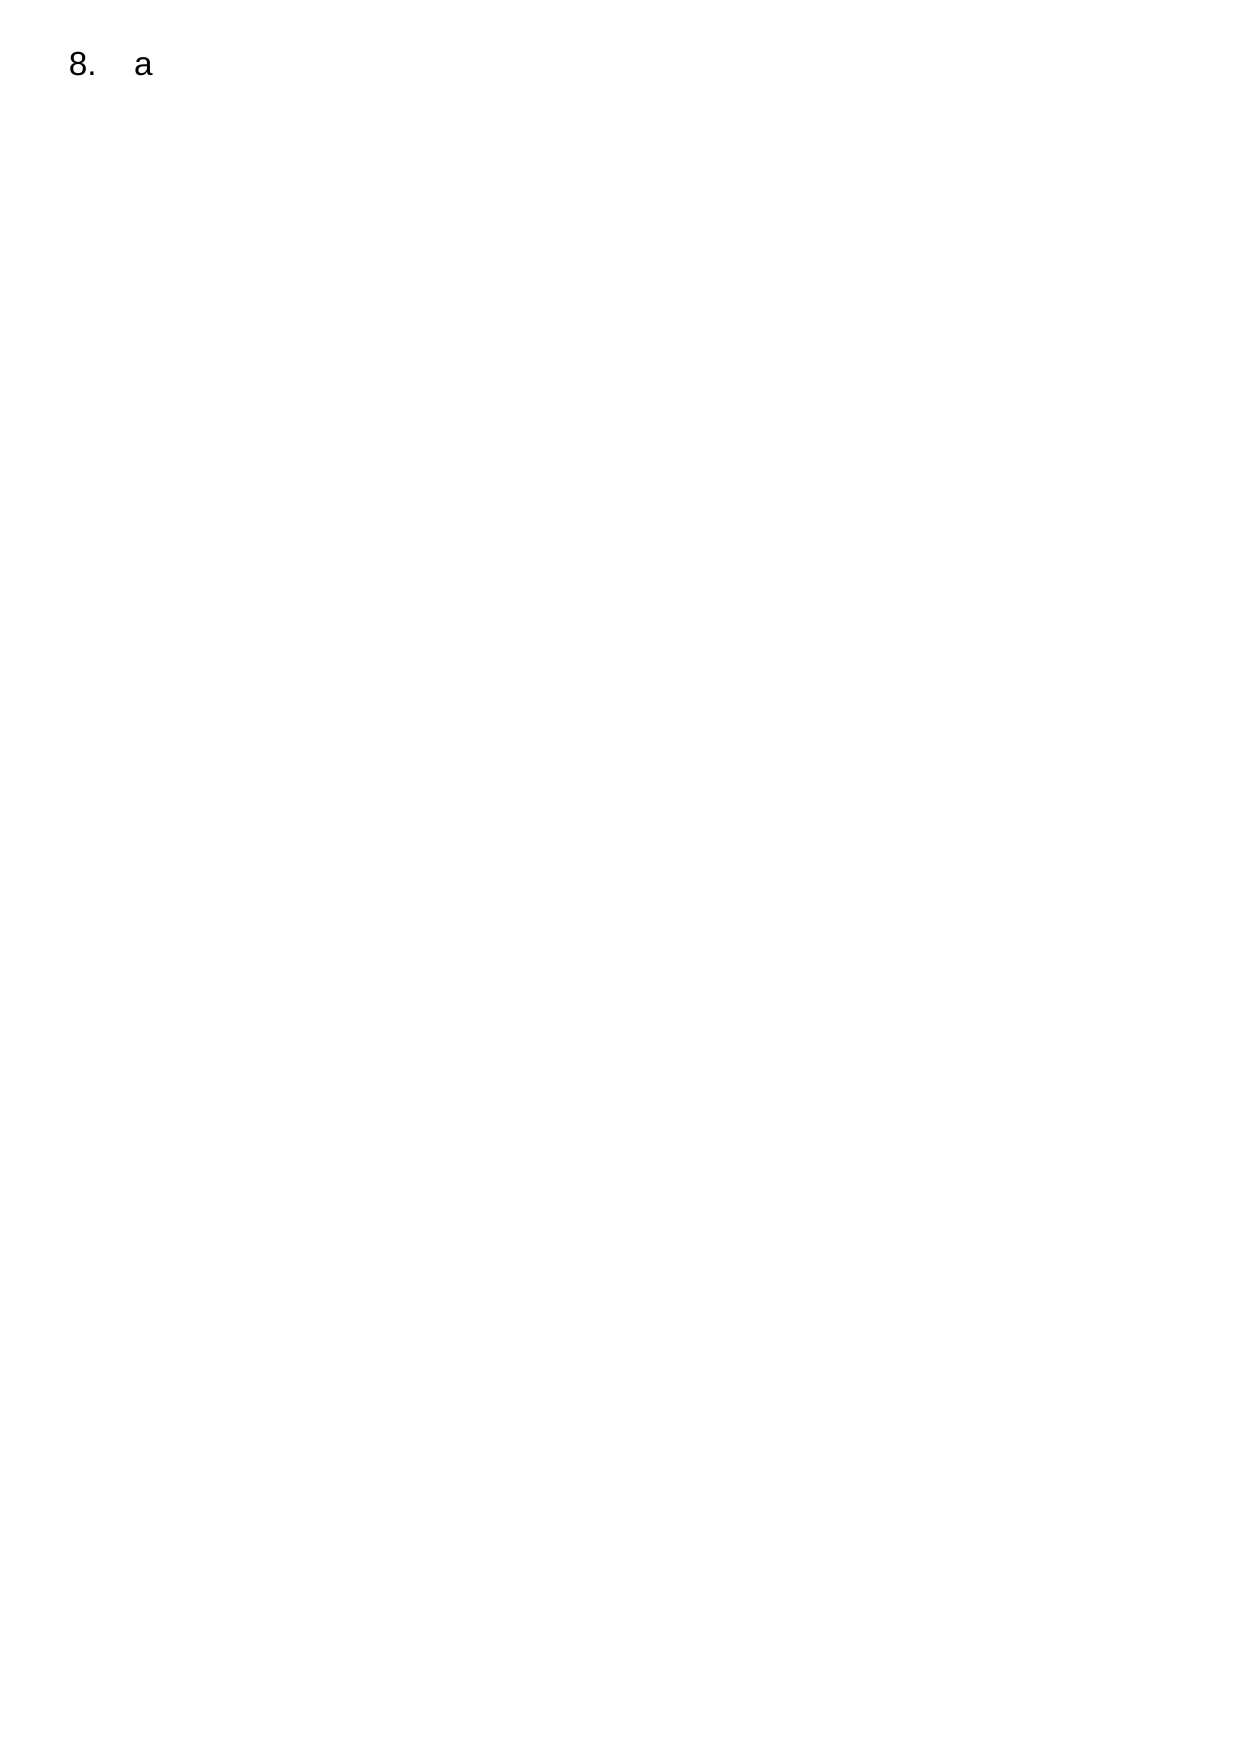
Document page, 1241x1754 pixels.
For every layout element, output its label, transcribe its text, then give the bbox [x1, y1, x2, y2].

subtitle a [96, 44, 1196, 83]
